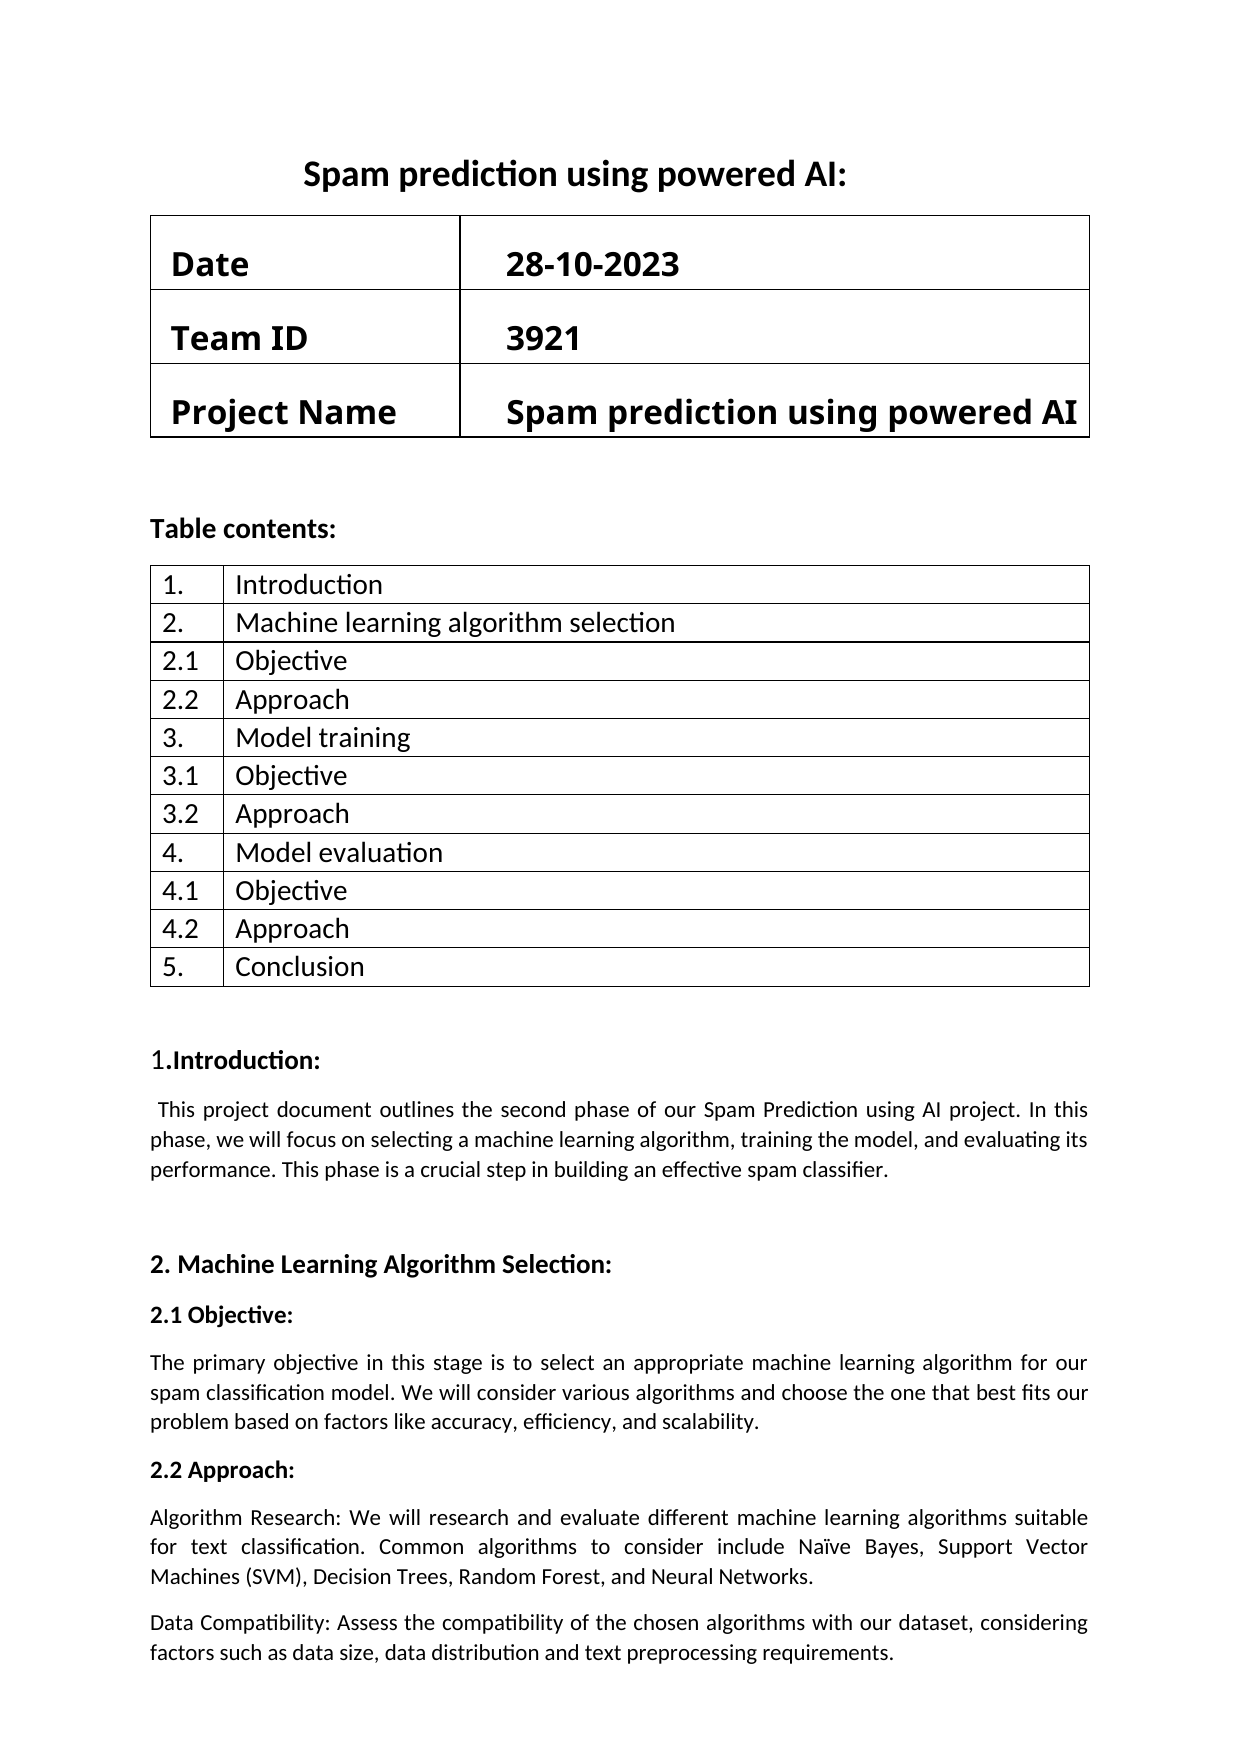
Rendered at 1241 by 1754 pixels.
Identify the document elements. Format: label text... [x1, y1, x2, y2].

text 2.1 Objective: [150, 1299, 1090, 1329]
text 1.Introduction: [150, 1041, 1090, 1077]
table_cell Approach [224, 910, 1089, 947]
text This project document outlines the second phase of our Spam Prediction using AI project. In this phase, we will focus on selecting a machine learning algorithm, training the model, and evaluating its performance. This phase is a crucial step in building an effective spam classifier. [150, 1095, 1090, 1183]
table_cell 3.2 [151, 795, 223, 833]
text Table contents: [150, 511, 1090, 546]
table_cell 3. [151, 719, 223, 756]
table_cell 4. [151, 834, 223, 871]
table_cell Model evaluation [224, 834, 1089, 871]
table_cell 3921 [461, 290, 1089, 363]
table_cell 4.1 [151, 872, 223, 909]
table_cell Conclusion [224, 948, 1089, 986]
text The primary objective in this stage is to select an appropriate machine learning algorithm for our spam classification model. We will consider various algorithms and choose the one that best fits our problem based on factors like accuracy, efficiency, and scalability. [150, 1348, 1090, 1435]
text Algorithm Research: We will research and evaluate different machine learning algorithms suitable for text classification. Common algorithms to consider include Naïve Bayes, Support Vector Machines (SVM), Decision Trees, Random Forest, and Neural Networks. [150, 1503, 1090, 1590]
table_cell Objective [224, 757, 1089, 794]
table_cell Approach [224, 681, 1089, 718]
text 2. Machine Learning Algorithm Selection: [150, 1247, 1090, 1280]
table_cell Spam prediction using powered AI [461, 364, 1089, 436]
table_cell 2.1 [151, 643, 223, 680]
table_header Introduction [224, 566, 1089, 603]
table_cell 5. [151, 948, 223, 986]
table_cell 4.2 [151, 910, 223, 947]
text 2.2 Approach: [150, 1454, 1090, 1484]
table_cell Approach [224, 795, 1089, 833]
table_cell 2. [151, 604, 223, 641]
text Data Compatibility: Assess the compatibility of the chosen algorithms with our dataset, considering factors such as data size, data distribution and text preprocessing requirements. [150, 1608, 1090, 1666]
table_cell 2.2 [151, 681, 223, 718]
table_header Date [151, 216, 459, 289]
table_cell Project Name [151, 364, 459, 436]
table_cell Machine learning algorithm selection [224, 604, 1089, 641]
table_cell Model training [224, 719, 1089, 756]
table_cell Objective [224, 643, 1089, 680]
text Spam prediction using powered AI: [150, 150, 1090, 196]
table_header 1. [151, 566, 223, 603]
table_cell Objective [224, 872, 1089, 909]
table_cell Team ID [151, 290, 459, 363]
table_cell 3.1 [151, 757, 223, 794]
table_header 28-10-2023 [461, 216, 1089, 289]
